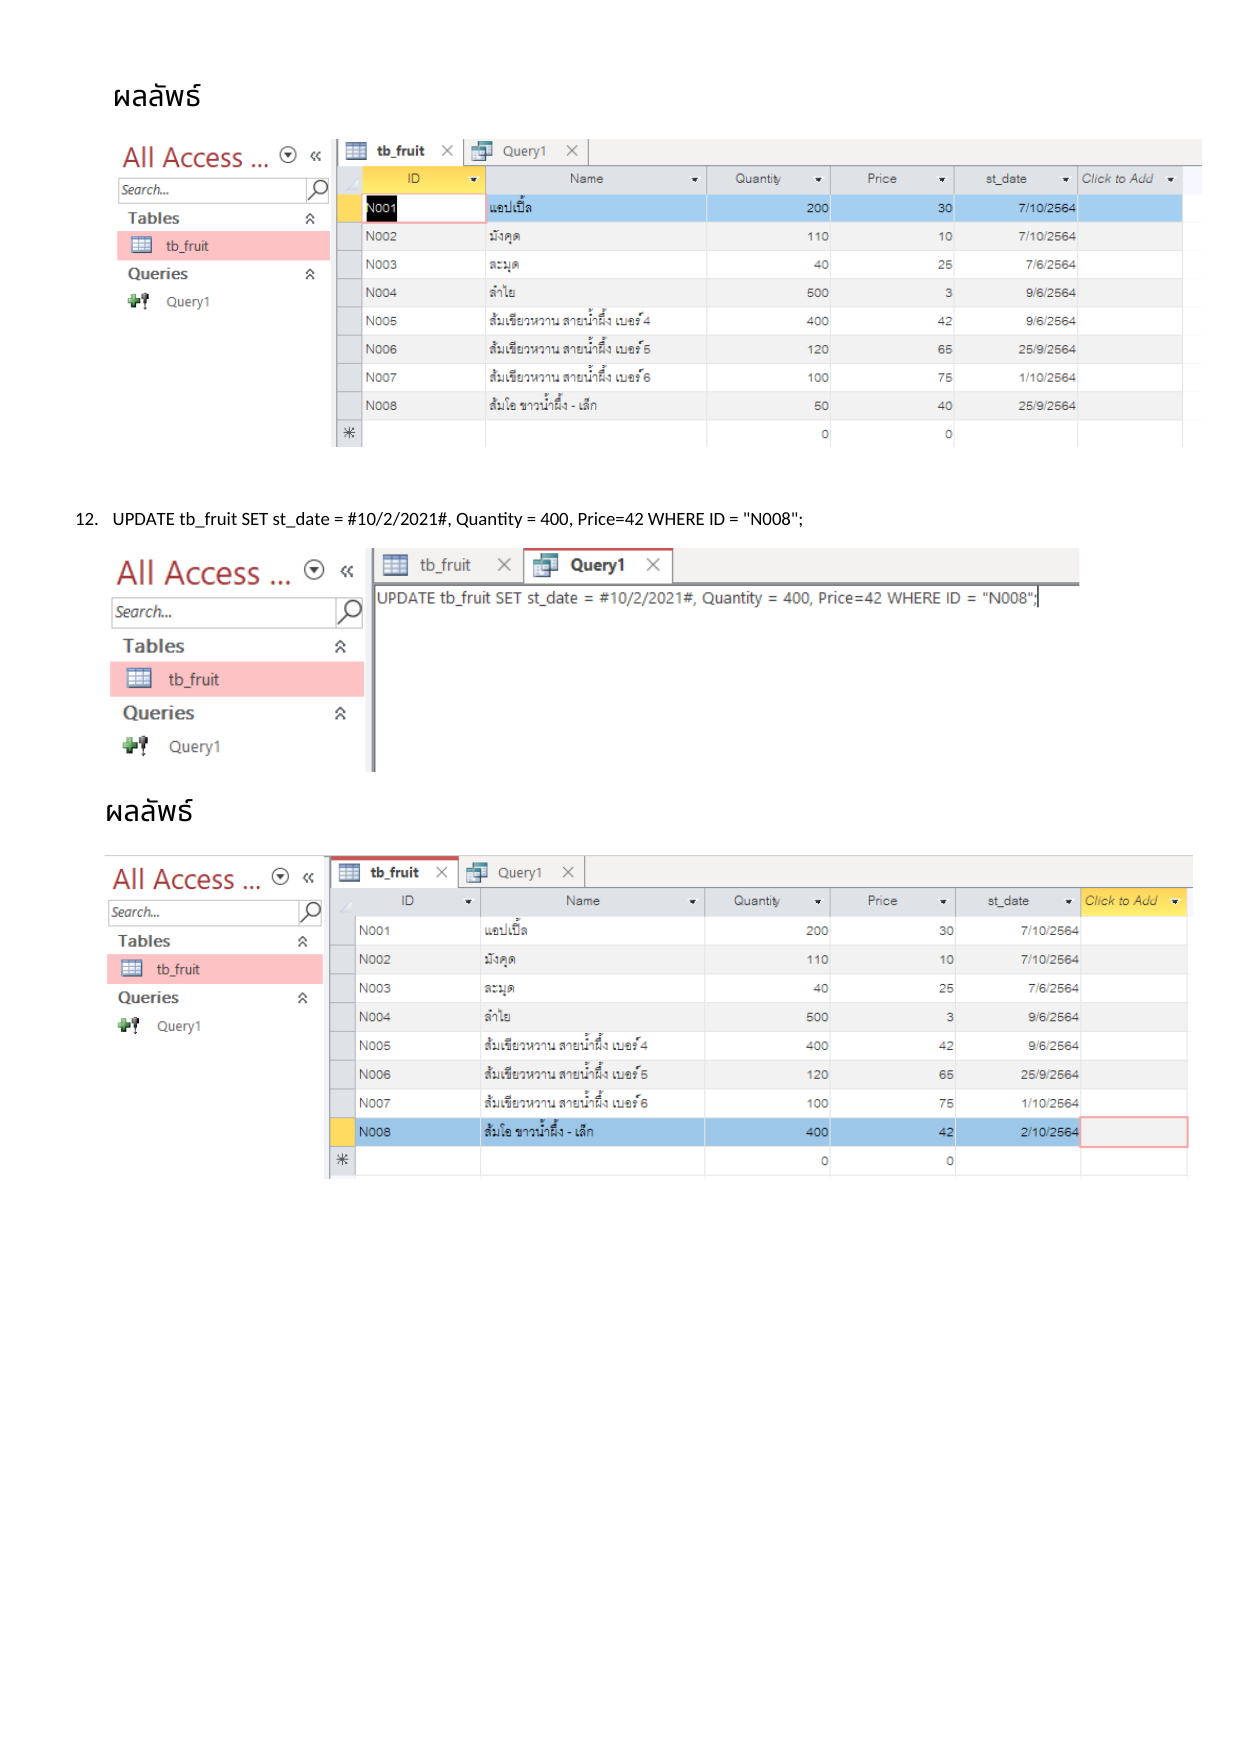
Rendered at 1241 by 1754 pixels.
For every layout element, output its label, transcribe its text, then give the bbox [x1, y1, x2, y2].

list UPDATE tb_fruit SET st_date = #10/2/2021#, Quantity = 400, Price=42 WHERE ID = "N008"; [75, 507, 1165, 529]
picture [112, 139, 1203, 447]
text ผลลัพธ์ [112, 75, 1165, 119]
text ผลลัพธ์ [104, 791, 1165, 835]
picture [104, 855, 1193, 1179]
picture [104, 548, 1080, 772]
